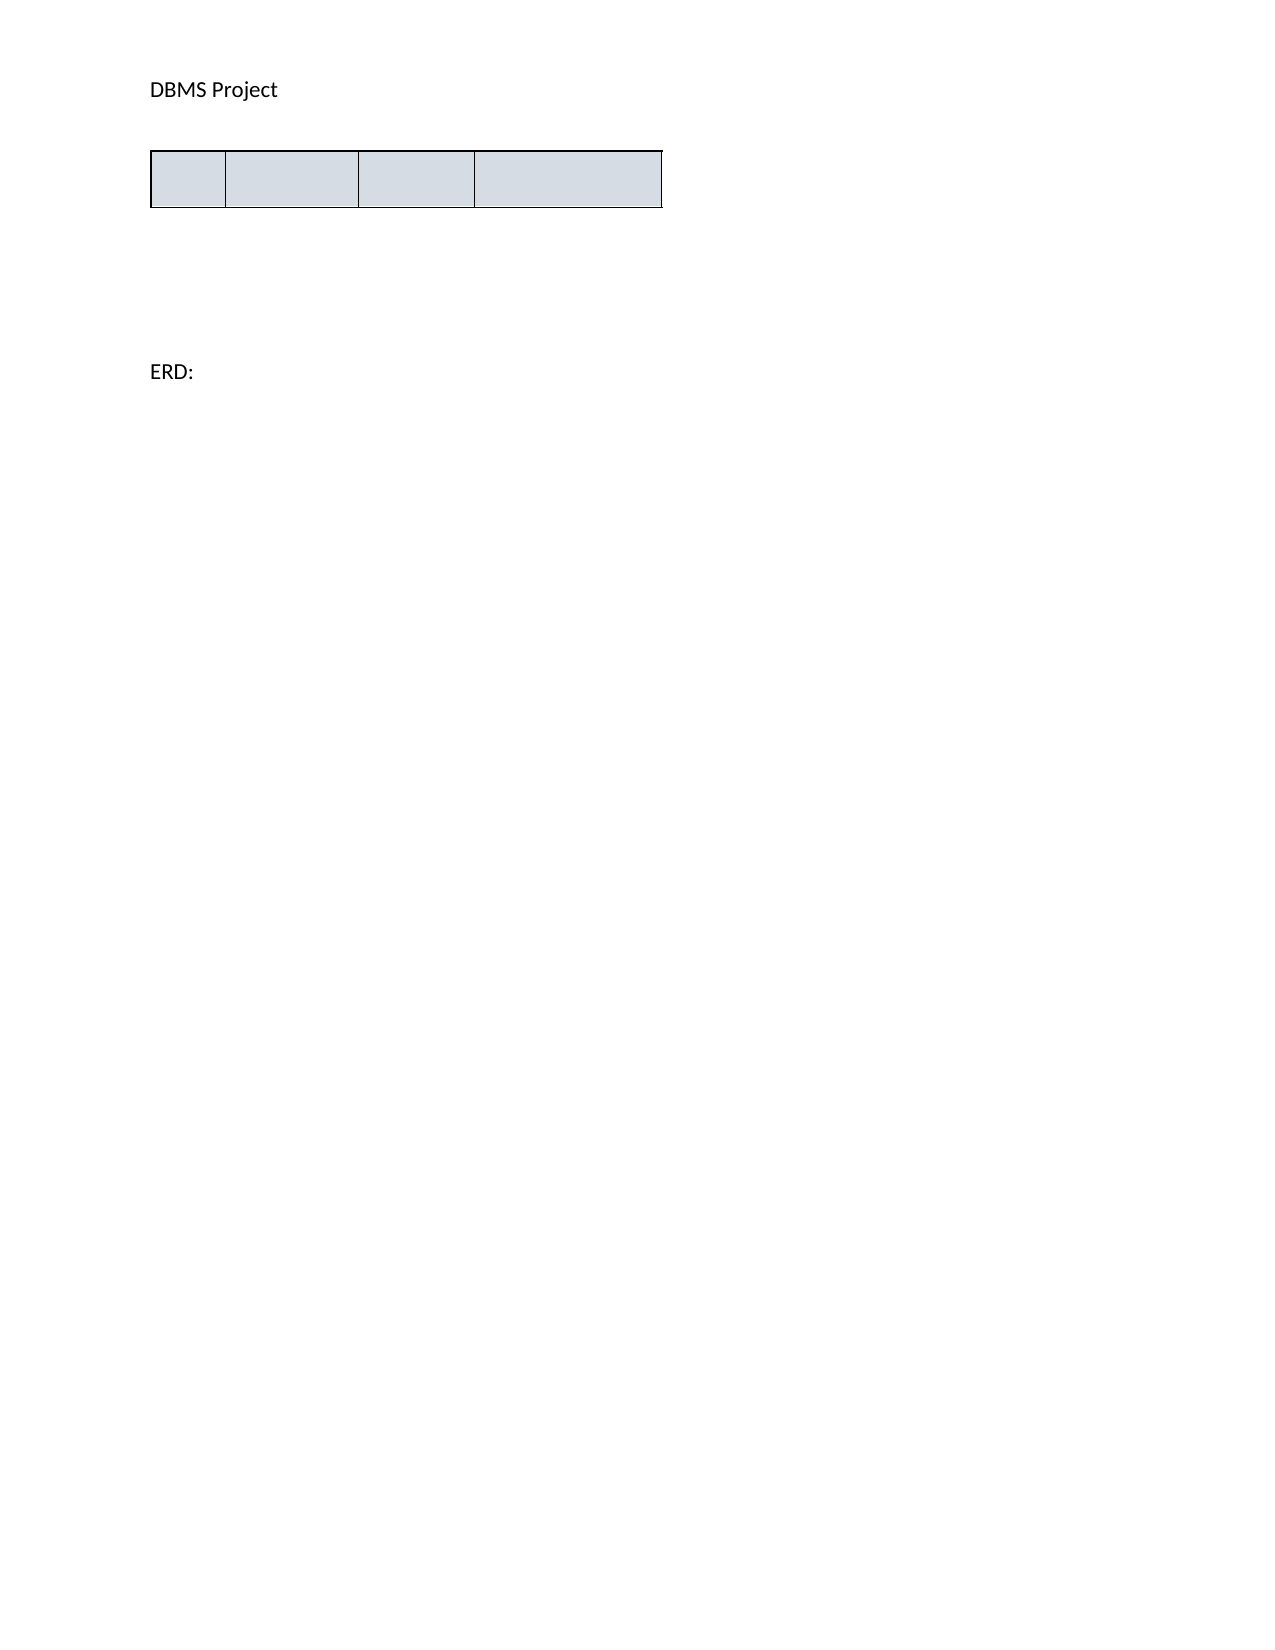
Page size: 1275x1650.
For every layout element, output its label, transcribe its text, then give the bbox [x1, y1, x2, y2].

table_header Password [475, 152, 661, 206]
text ERD: [150, 357, 1125, 385]
table_header Name [359, 152, 474, 206]
table_header Id [152, 152, 225, 206]
table_header Email [226, 152, 358, 206]
